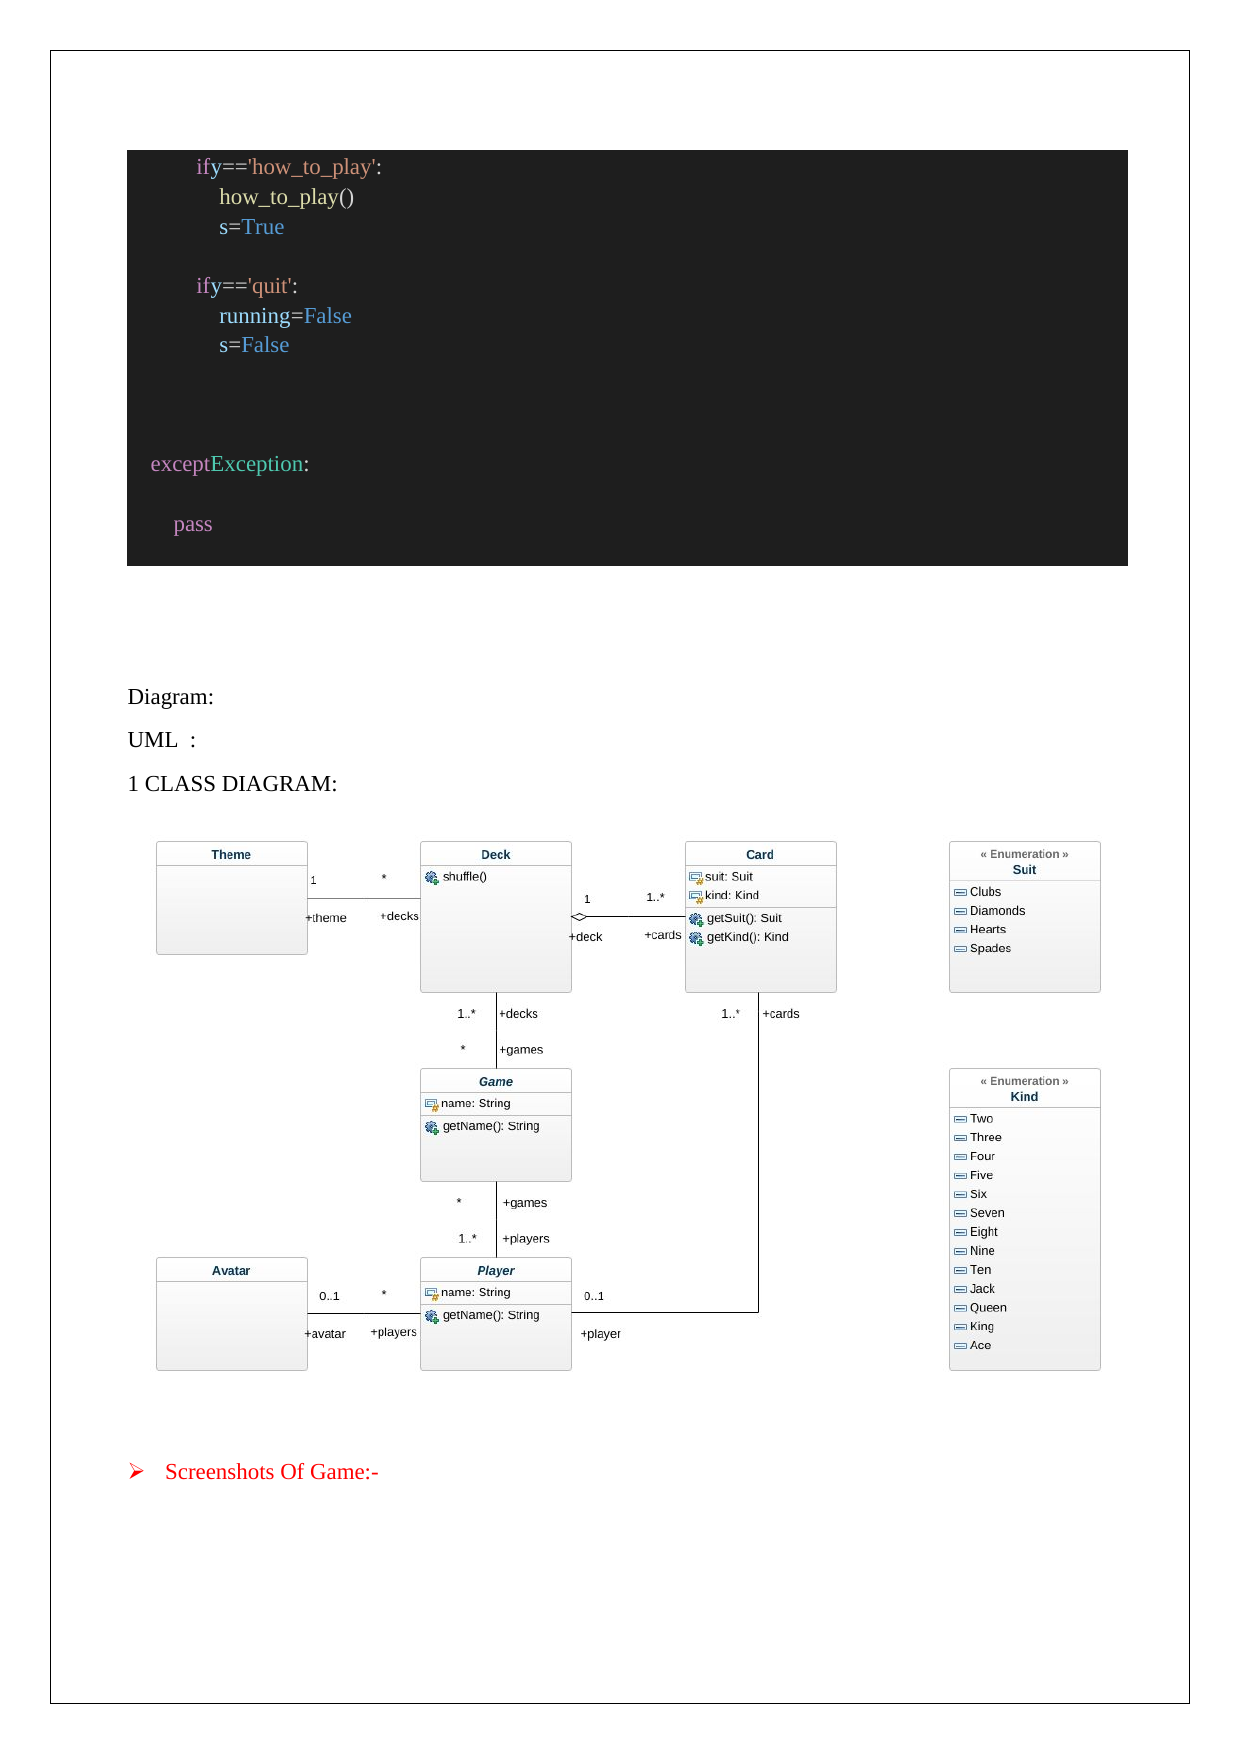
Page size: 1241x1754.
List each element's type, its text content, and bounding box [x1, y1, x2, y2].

text running=False [127, 298, 1128, 328]
text ify=='how_to_play': [127, 150, 1128, 180]
text Diagram: [127, 683, 1128, 709]
text 1 CLASS DIAGRAM: [127, 769, 1128, 796]
list Screenshots Of Game:- [127, 1458, 1128, 1484]
text s=False [127, 328, 1128, 358]
picture [127, 813, 1128, 1398]
text ify=='quit': [127, 269, 1128, 298]
text how_to_play() [127, 180, 1128, 209]
text exceptException: [127, 447, 1128, 477]
text UML : [127, 726, 1128, 752]
text pass [127, 506, 1128, 536]
text s=True [127, 209, 1128, 239]
